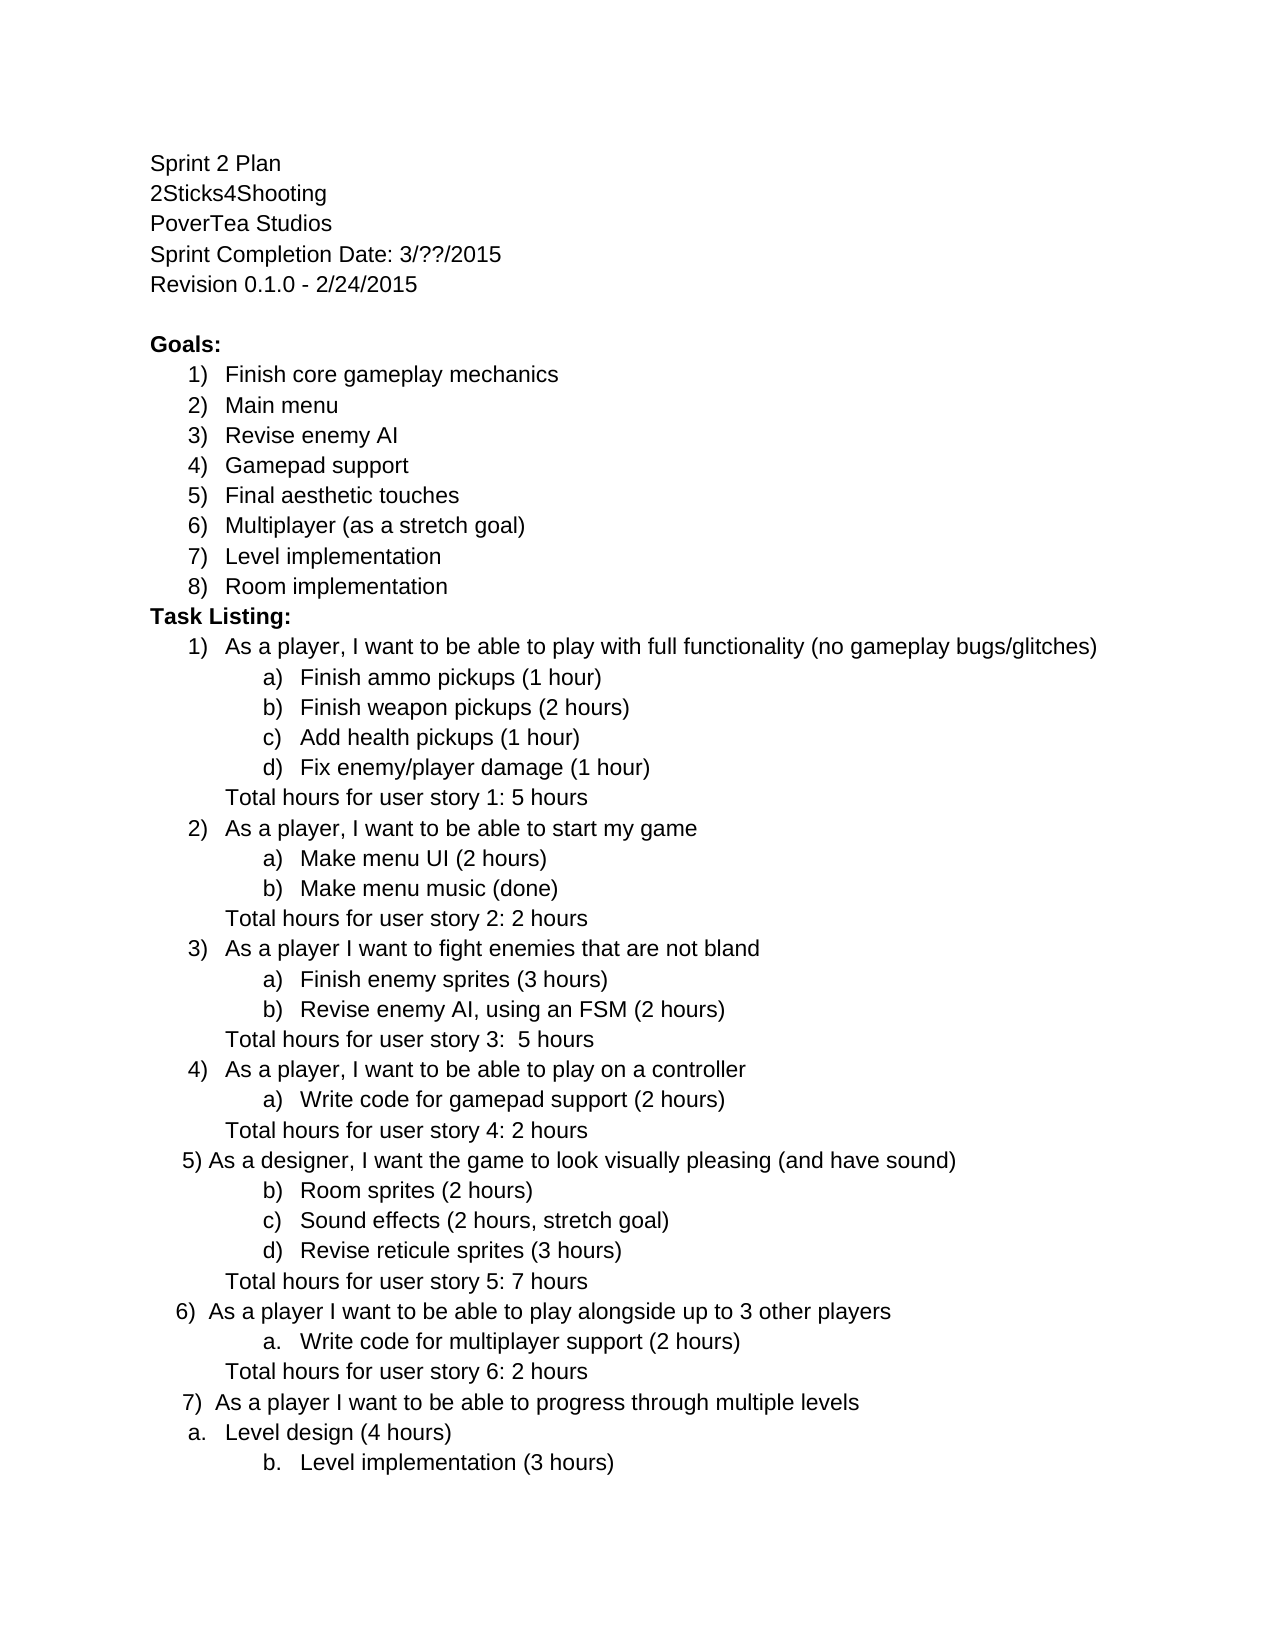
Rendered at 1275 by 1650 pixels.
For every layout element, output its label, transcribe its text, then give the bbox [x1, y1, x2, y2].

text Sprint 2 Plan [150, 150, 1125, 176]
list Finish weapon pickups (2 hours) [263, 694, 1125, 720]
list Main menu [188, 392, 1125, 418]
list Multiplayer (as a stretch goal) [188, 512, 1125, 539]
list Level design (4 hours) [188, 1419, 1125, 1445]
list Sound effects (2 hours, stretch goal) [263, 1207, 1125, 1234]
list Level implementation [188, 543, 1125, 569]
text Total hours for user story 6: 2 hours [150, 1358, 1125, 1385]
list Make menu music (done) [263, 875, 1125, 901]
text 2Sticks4Shooting [150, 180, 1125, 207]
text Total hours for user story 5: 7 hours [225, 1268, 1125, 1294]
text 5) As a designer, I want the game to look visually pleasing (and have sound) [150, 1147, 1125, 1173]
list As a player I want to fight enemies that are not bland [188, 935, 1125, 962]
text PoverTea Studios [150, 210, 1125, 237]
text Total hours for user story 1: 5 hours [225, 784, 1125, 811]
text Sprint Completion Date: 3/??/2015 [150, 241, 1125, 267]
text 6) As a player I want to be able to play alongside up to 3 other players [150, 1298, 1125, 1324]
text Total hours for user story 3: 5 hours [225, 1026, 1125, 1052]
list As a player, I want to be able to start my game [188, 814, 1125, 841]
list Finish core gameplay mechanics [188, 361, 1125, 388]
list Revise enemy AI [188, 422, 1125, 448]
list Gamepad support [188, 452, 1125, 478]
list Write code for multiplayer support (2 hours) [263, 1328, 1125, 1354]
list Add health pickups (1 hour) [263, 724, 1125, 750]
list Make menu UI (2 hours) [263, 845, 1125, 871]
text Total hours for user story 2: 2 hours [225, 905, 1125, 932]
list Level implementation (3 hours) [263, 1449, 1125, 1475]
list As a player, I want to be able to play with full functionality (no gameplay bugs/glitches) [188, 633, 1125, 660]
list Finish enemy sprites (3 hours) [263, 966, 1125, 992]
list Write code for gamepad support (2 hours) [263, 1086, 1125, 1113]
list Fix enemy/player damage (1 hour) [263, 754, 1125, 781]
list As a player, I want to be able to play on a controller [188, 1056, 1125, 1083]
list Revise reticule sprites (3 hours) [263, 1237, 1125, 1264]
list Revise enemy AI, using an FSM (2 hours) [263, 996, 1125, 1022]
text Goals: [150, 331, 1125, 358]
text Total hours for user story 4: 2 hours [225, 1117, 1125, 1143]
list Room sprites (2 hours) [263, 1177, 1125, 1203]
list Final aesthetic touches [188, 482, 1125, 509]
list Finish ammo pickups (1 hour) [263, 663, 1125, 690]
text Task Listing: [150, 603, 1125, 629]
text Revision 0.1.0 - 2/24/2015 [150, 271, 1125, 297]
text 7) As a player I want to be able to progress through multiple levels [150, 1388, 1125, 1415]
list Room implementation [188, 573, 1125, 599]
